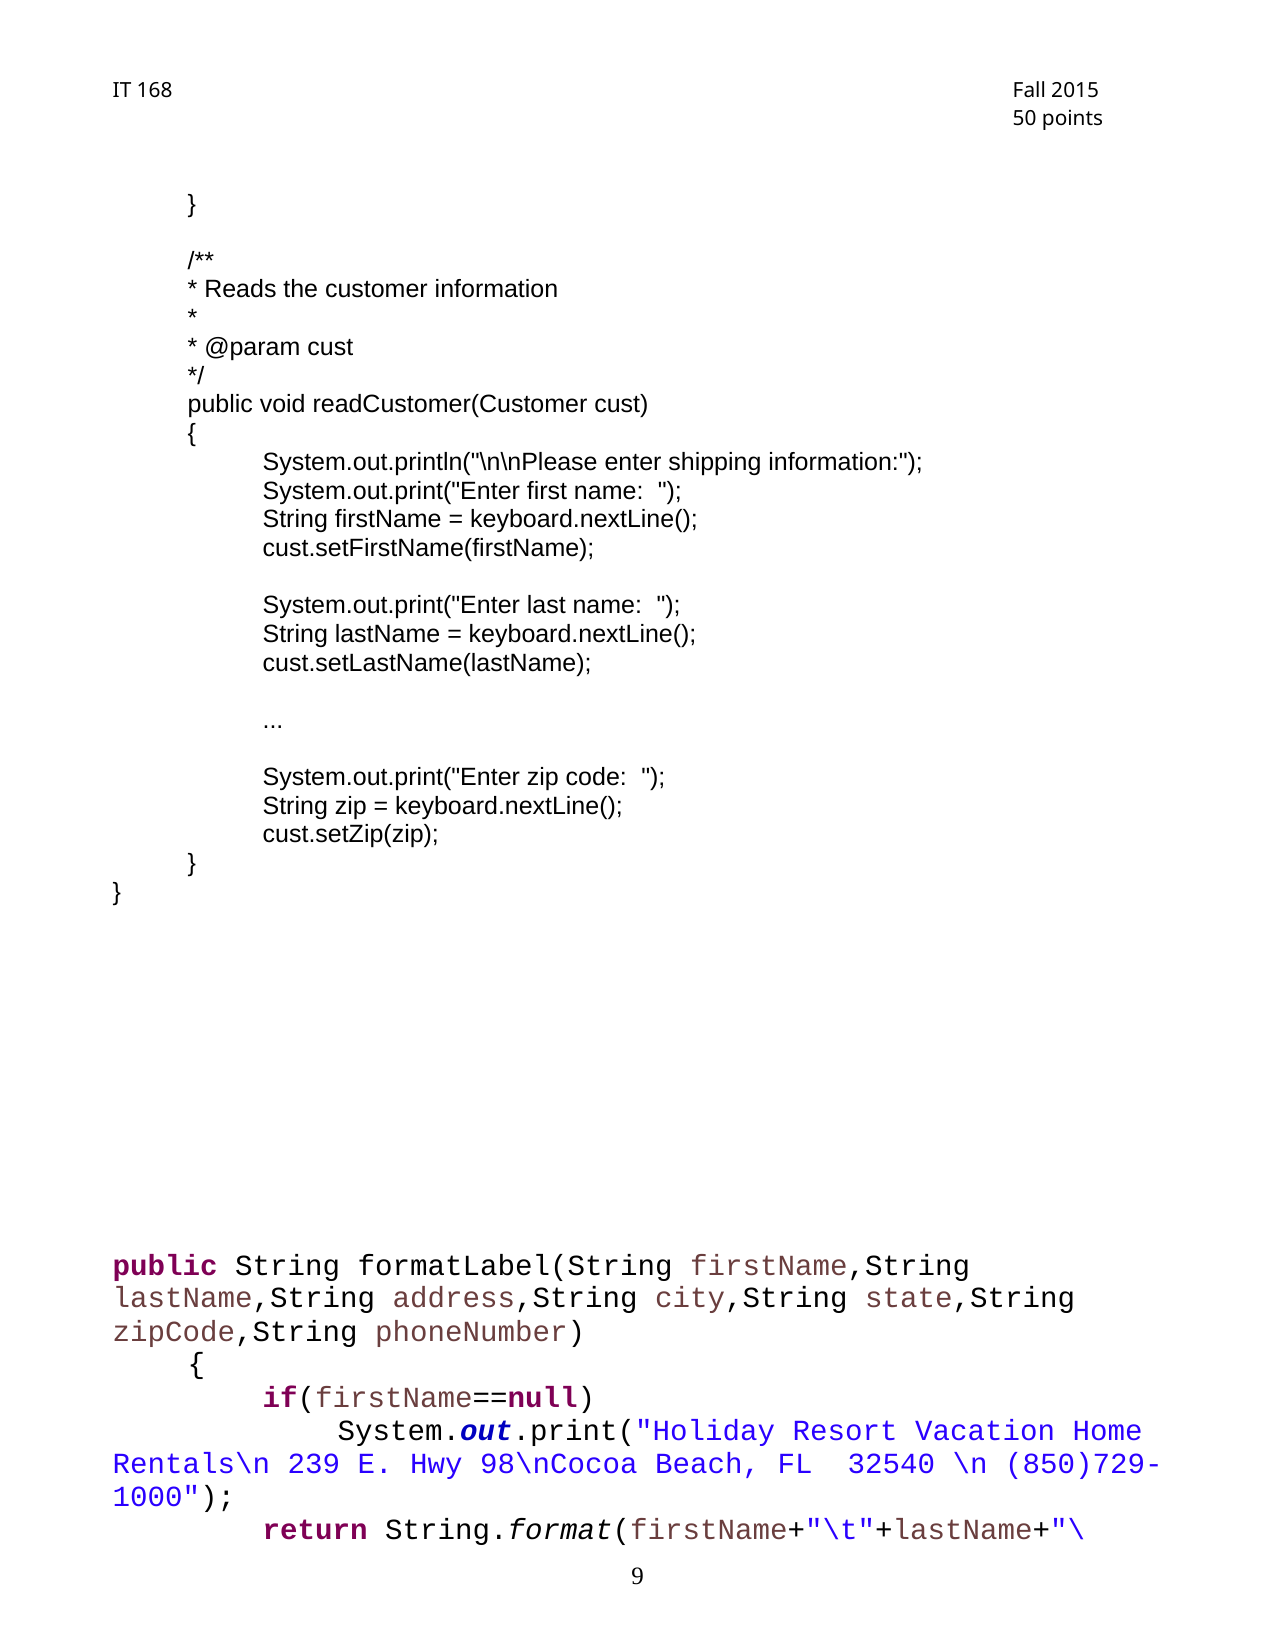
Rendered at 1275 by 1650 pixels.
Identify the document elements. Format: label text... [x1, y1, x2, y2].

text * Reads the customer information [112, 274, 1162, 303]
text { [112, 418, 1162, 447]
text /** [112, 246, 1162, 274]
text } [112, 188, 1162, 217]
text { [112, 1350, 1162, 1383]
text System.out.print("Holiday Resort Vacation Home Rentals\n 239 E. Hwy 98\nCocoa Beach, FL 32540 \n (850)729-1000"); [112, 1416, 1162, 1515]
text System.out.print("Enter last name: "); [112, 590, 1162, 619]
text public String formatLabel(String firstName,String lastName,String address,String city,String state,String zipCode,String phoneNumber) [112, 1251, 1162, 1350]
text * [112, 303, 1162, 332]
text } [112, 848, 1162, 877]
text String zip = keyboard.nextLine(); [112, 791, 1162, 819]
text System.out.print("Enter first name: "); [112, 476, 1162, 504]
text ... [112, 705, 1162, 733]
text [112, 1515, 1162, 1548]
text cust.setFirstName(firstName); [112, 533, 1162, 562]
text cust.setZip(zip); [112, 819, 1162, 848]
text String lastName = keyboard.nextLine(); [112, 619, 1162, 648]
text * @param cust [112, 332, 1162, 361]
text System.out.println("\n\nPlease enter shipping information:"); [112, 447, 1162, 476]
text cust.setLastName(lastName); [112, 648, 1162, 676]
text System.out.print("Enter zip code: "); [112, 762, 1162, 791]
text String firstName = keyboard.nextLine(); [112, 504, 1162, 533]
text if(firstName==null) [112, 1383, 1162, 1416]
text */ [112, 361, 1162, 389]
text public void readCustomer(Customer cust) [112, 389, 1162, 418]
text } [112, 877, 1162, 906]
